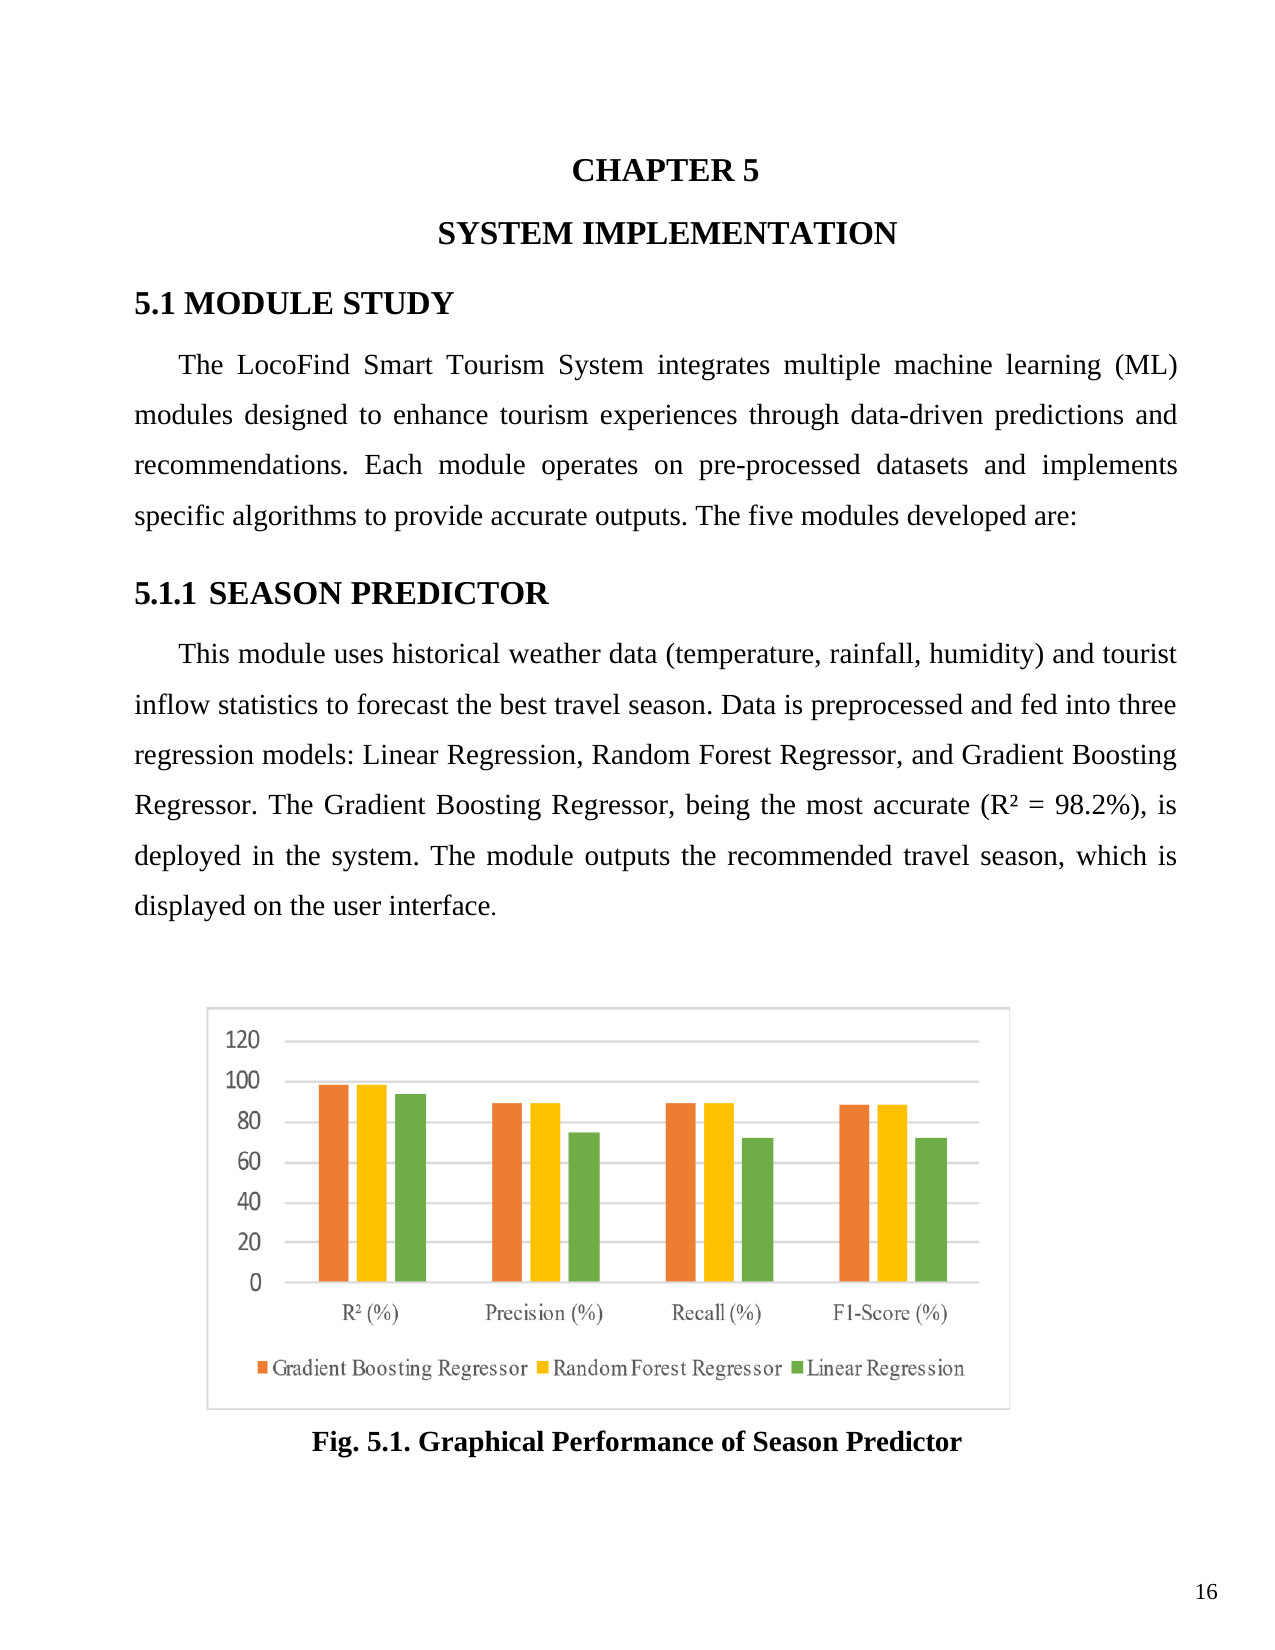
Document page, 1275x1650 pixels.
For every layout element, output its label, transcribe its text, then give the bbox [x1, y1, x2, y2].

subtitle SEASON PREDICTOR [134, 573, 1178, 611]
text This module uses historical weather data (temperature, rainfall, humidity) and tourist inflow statistics to forecast the best travel season. Data is preprocessed and fed into three regression models: Linear Regression, Random Forest Regressor, and Gradient Boosting Regressor. The Gradient Boosting Regressor, being the most accurate (R² = 98.2%), is deployed in the system. The module outputs the recommended travel season, which is displayed on the user interface. [134, 636, 1178, 922]
subtitle SYSTEM IMPLEMENTATION [75, 213, 1237, 252]
text The LocoFind Smart Tourism System integrates multiple machine learning (ML) modules designed to enhance tourism experiences through data-driven predictions and recommendations. Each module operates on pre-processed datasets and implements specific algorithms to provide accurate outputs. The five modules developed are: [134, 347, 1178, 531]
list MODULE STUDY [134, 283, 1178, 322]
subtitle CHAPTER 5 [354, 150, 817, 188]
picture [206, 1007, 1011, 1410]
